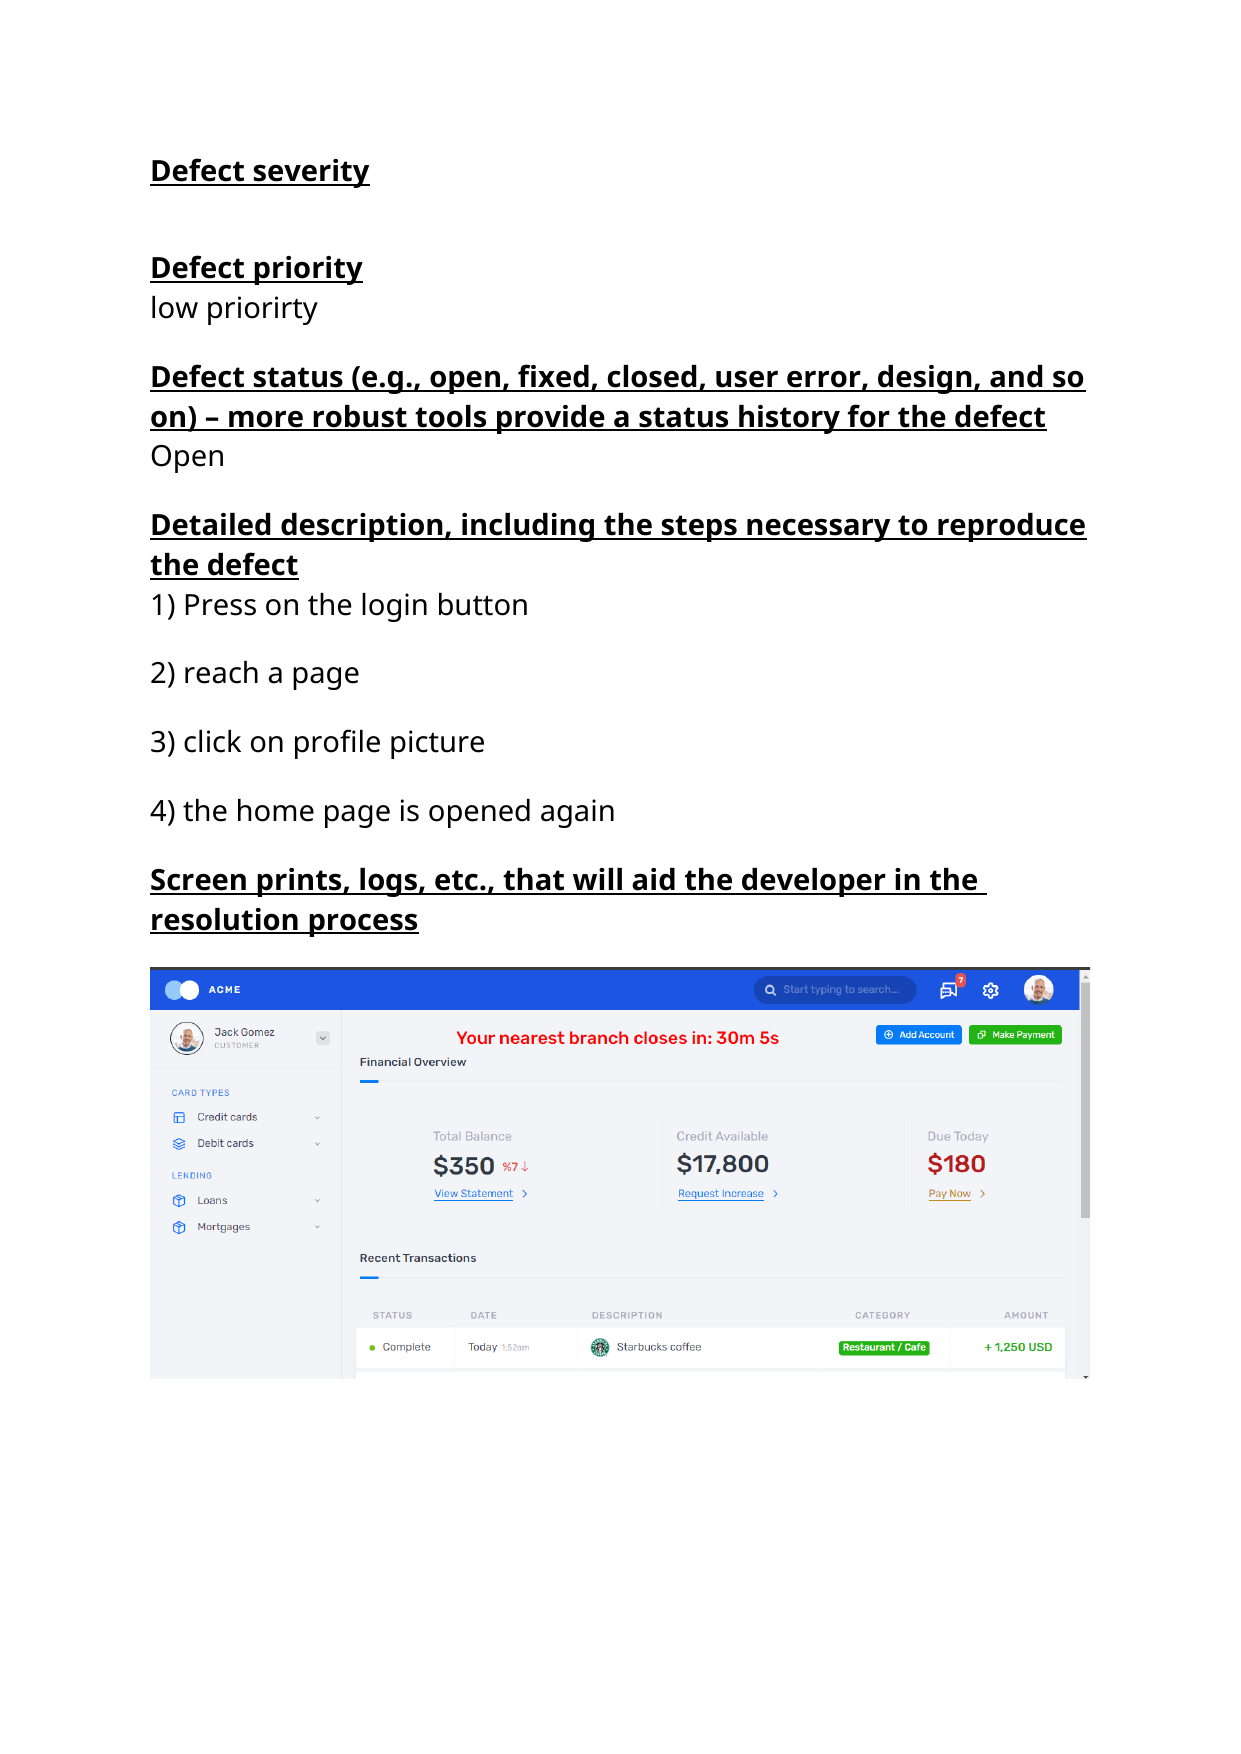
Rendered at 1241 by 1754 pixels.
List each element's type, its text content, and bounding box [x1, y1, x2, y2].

text Detailed description, including the steps necessary to reproduce the defect 1) Press on the login button [150, 504, 1090, 623]
picture [150, 967, 1091, 1379]
text 4) the home page is opened again [150, 790, 1090, 830]
text 2) reach a page [150, 653, 1090, 692]
text Defect status (e.g., open, fixed, closed, user error, design, and so on) – more robust tools provide a status history for the defect Open [150, 356, 1090, 475]
text Screen prints, logs, etc., that will aid the developer in the resolution process [150, 859, 1090, 938]
text Defect priority low priorirty [150, 248, 1090, 327]
text 3) click on profile picture [150, 721, 1090, 761]
text Defect severity [150, 150, 1090, 218]
